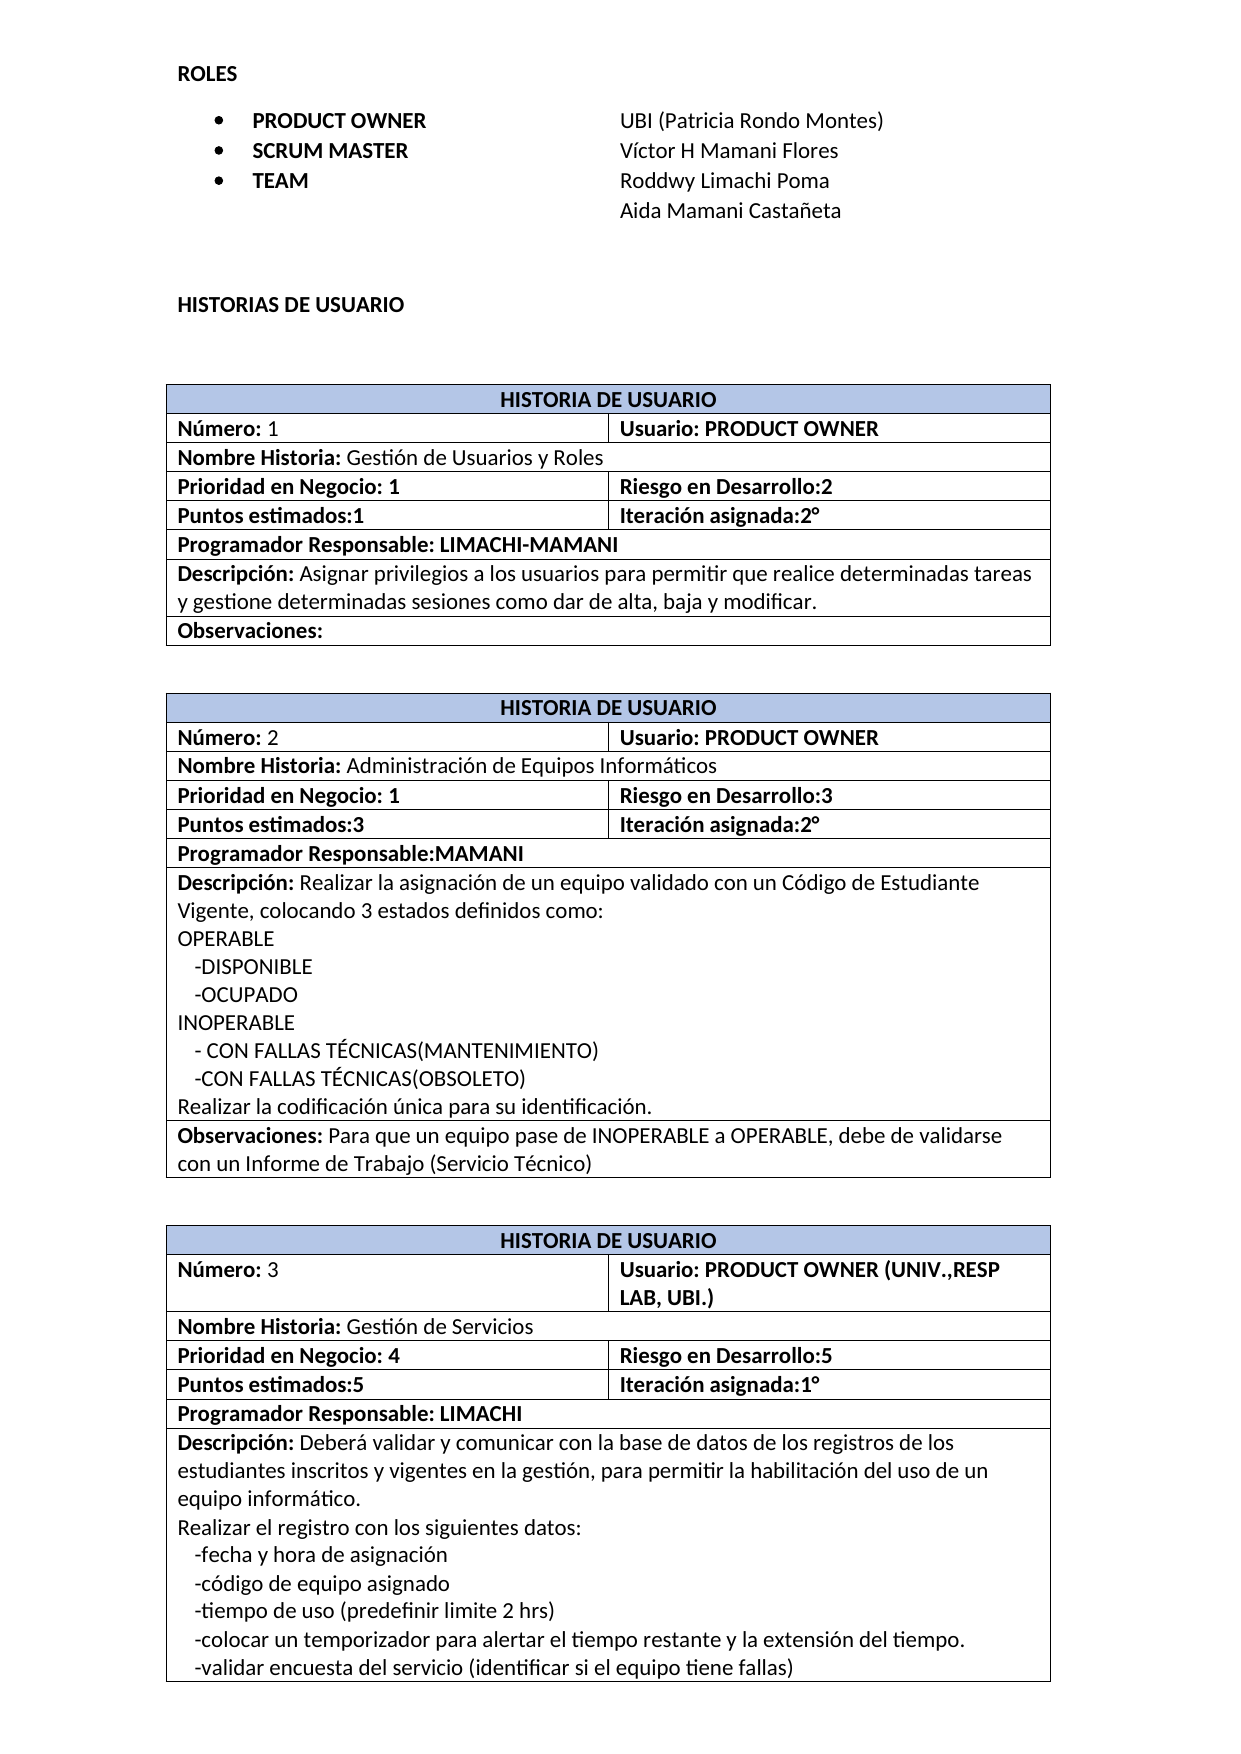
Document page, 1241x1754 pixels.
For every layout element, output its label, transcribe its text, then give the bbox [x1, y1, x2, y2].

table_cell Iteración asignada:1° [609, 1370, 1050, 1398]
list PRODUCT OWNER UBI (Patricia Rondo Montes) [215, 106, 1063, 134]
table_cell Riesgo en Desarrollo:2 [609, 472, 1050, 500]
list Aida Mamani Castañeta [546, 197, 1063, 224]
table_header HISTORIA DE USUARIO [167, 694, 1050, 722]
table_cell Prioridad en Negocio: 1 [167, 472, 608, 500]
table_cell Número: 3 [167, 1255, 608, 1311]
table_cell Programador Responsable: LIMACHI-MAMANI [167, 530, 1050, 558]
table_cell Programador Responsable:MAMANI [167, 839, 1050, 867]
table_cell Número: 1 [167, 414, 608, 442]
table_cell Usuario: PRODUCT OWNER (UNIV.,RESP LAB, UBI.) [609, 1255, 1050, 1311]
table_cell Prioridad en Negocio: 4 [167, 1341, 608, 1369]
table_cell Iteración asignada:2° [609, 810, 1050, 838]
table_header HISTORIA DE USUARIO [167, 1226, 1050, 1254]
table_header HISTORIA DE USUARIO [167, 385, 1050, 413]
list TEAM Roddwy Limachi Poma [215, 166, 1063, 194]
table_cell Observaciones: Para que un equipo pase de INOPERABLE a OPERABLE, debe de validarse con un Informe de Trabajo (Servicio Técnico) [167, 1121, 1050, 1177]
table_cell Puntos estimados:5 [167, 1370, 608, 1398]
table_cell Iteración asignada:2° [609, 501, 1050, 529]
text ROLES [177, 59, 1063, 87]
table_cell Programador Responsable: LIMACHI [167, 1400, 1050, 1427]
table_cell Observaciones: [167, 617, 1050, 644]
table_cell Puntos estimados:3 [167, 810, 608, 838]
table_cell Descripción: Asignar privilegios a los usuarios para permitir que realice determinadas tareas y gestione determinadas sesiones como dar de alta, baja y modificar. [167, 560, 1050, 616]
table_cell Usuario: PRODUCT OWNER [609, 414, 1050, 442]
table_cell Descripción: Realizar la asignación de un equipo validado con un Código de Estudiante Vigente, colocando 3 estados definidos como: OPERABLE -DISPONIBLE -OCUPADO INOPERABLE - CON FALLAS TÉCNICAS(MANTENIMIENTO) -CON FALLAS TÉCNICAS(OBSOLETO) Realizar la codificación única para su identificación. [167, 868, 1050, 1120]
table_cell Nombre Historia: Gestión de Usuarios y Roles [167, 443, 1050, 471]
table_cell Usuario: PRODUCT OWNER [609, 723, 1050, 751]
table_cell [167, 1429, 1050, 1681]
table_cell Riesgo en Desarrollo:5 [609, 1341, 1050, 1369]
table_cell Nombre Historia: Gestión de Servicios [167, 1312, 1050, 1340]
table_cell Prioridad en Negocio: 1 [167, 781, 608, 809]
table_cell Puntos estimados:1 [167, 501, 608, 529]
list SCRUM MASTER Víctor H Mamani Flores [215, 136, 1063, 164]
table_cell Riesgo en Desarrollo:3 [609, 781, 1050, 809]
table_cell Número: 2 [167, 723, 608, 751]
table_cell Nombre Historia: Administración de Equipos Informáticos [167, 752, 1050, 780]
text HISTORIAS DE USUARIO [177, 290, 1063, 318]
